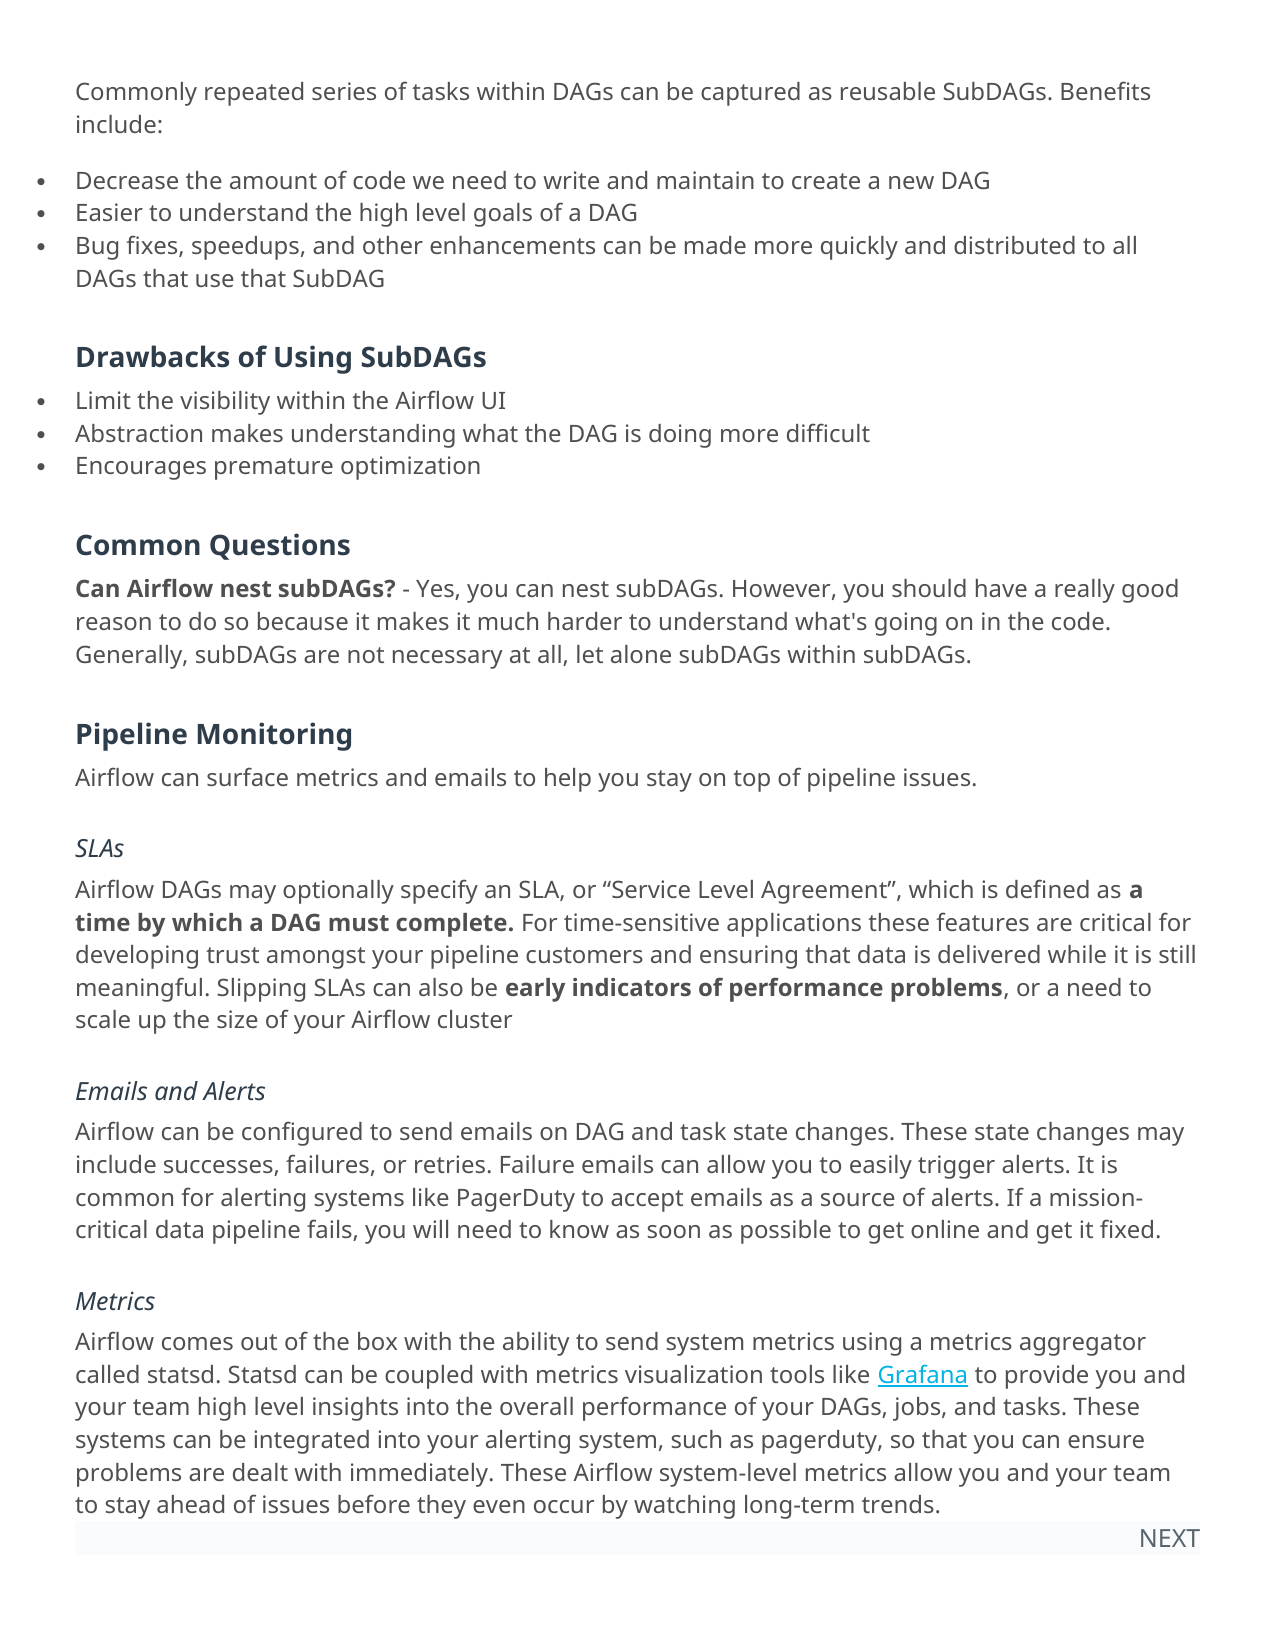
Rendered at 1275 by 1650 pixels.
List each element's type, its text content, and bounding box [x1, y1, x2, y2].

text NEXT [75, 1521, 1200, 1555]
list Bug fixes, speedups, and other enhancements can be made more quickly and distributed to all DAGs that use that SubDAG [37, 229, 1200, 294]
text Airflow DAGs may optionally specify an SLA, or “Service Level Agreement”, which is defined as a time by which a DAG must complete. For time-sensitive applications these features are critical for developing trust amongst your pipeline customers and ensuring that data is delivered while it is still meaningful. Slipping SLAs can also be early indicators of performance problems, or a need to scale up the size of your Airflow cluster [75, 873, 1200, 1036]
list Abstraction makes understanding what the DAG is doing more difficult [37, 417, 1200, 449]
text Airflow can surface metrics and emails to help you stay on top of pipeline issues. [75, 761, 1200, 793]
subtitle SLAs [75, 831, 1200, 865]
list Easier to understand the high level goals of a DAG [37, 196, 1200, 229]
subtitle Emails and Alerts [75, 1073, 1200, 1107]
text Commonly repeated series of tasks within DAGs can be captured as reusable SubDAGs. Benefits include: [75, 75, 1200, 140]
text Drawbacks of Using SubDAGs [75, 338, 1200, 376]
list Encourages premature optimization [37, 449, 1200, 482]
list Decrease the amount of code we need to write and maintain to create a new DAG [37, 164, 1200, 196]
text Airflow can be configured to send emails on DAG and task state changes. These state changes may include successes, failures, or retries. Failure emails can allow you to easily trigger alerts. It is common for alerting systems like PagerDuty to accept emails as a source of alerts. If a mission-critical data pipeline fails, you will need to know as soon as possible to get online and get it fixed. [75, 1115, 1200, 1246]
list Limit the visibility within the Airflow UI [37, 384, 1200, 417]
text Can Airflow nest subDAGs? - Yes, you can nest subDAGs. However, you should have a really good reason to do so because it makes it much harder to understand what's going on in the code. Generally, subDAGs are not necessary at all, let alone subDAGs within subDAGs. [75, 572, 1200, 671]
subtitle Pipeline Monitoring [75, 715, 1200, 753]
text Airflow comes out of the box with the ability to send system metrics using a metrics aggregator called statsd. Statsd can be coupled with metrics visualization tools like Grafana to provide you and your team high level insights into the overall performance of your DAGs, jobs, and tasks. These systems can be integrated into your alerting system, such as pagerduty, so that you can ensure problems are dealt with immediately. These Airflow system-level metrics allow you and your team to stay ahead of issues before they even occur by watching long-term trends. [75, 1325, 1200, 1521]
text Common Questions [75, 526, 1200, 564]
subtitle Metrics [75, 1283, 1200, 1317]
